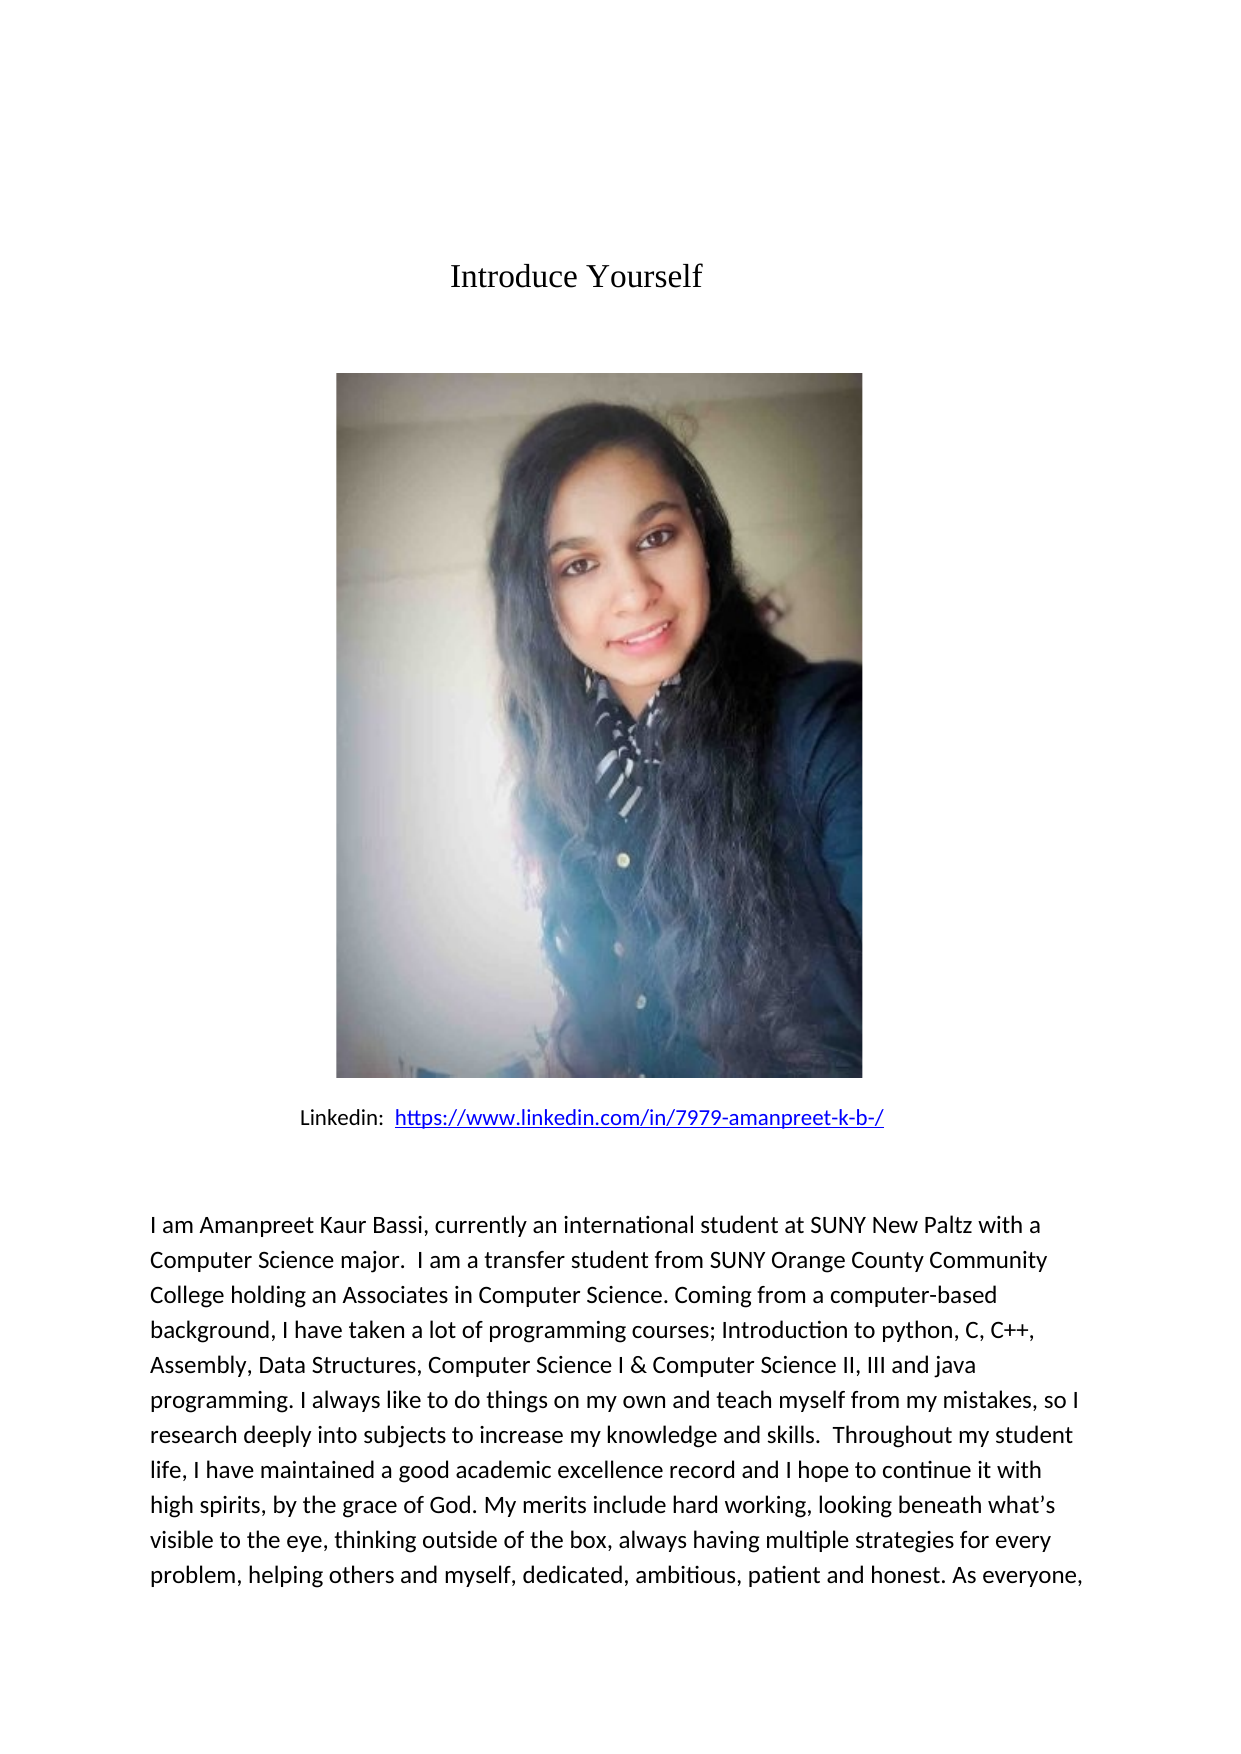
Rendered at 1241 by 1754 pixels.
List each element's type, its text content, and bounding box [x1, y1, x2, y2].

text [150, 1209, 1090, 1589]
picture [336, 373, 863, 1078]
text Linkedin: https://www.linkedin.com/in/7979-amanpreet-k-b-/ [225, 1103, 1090, 1131]
text Introduce Yourself [150, 256, 1090, 294]
